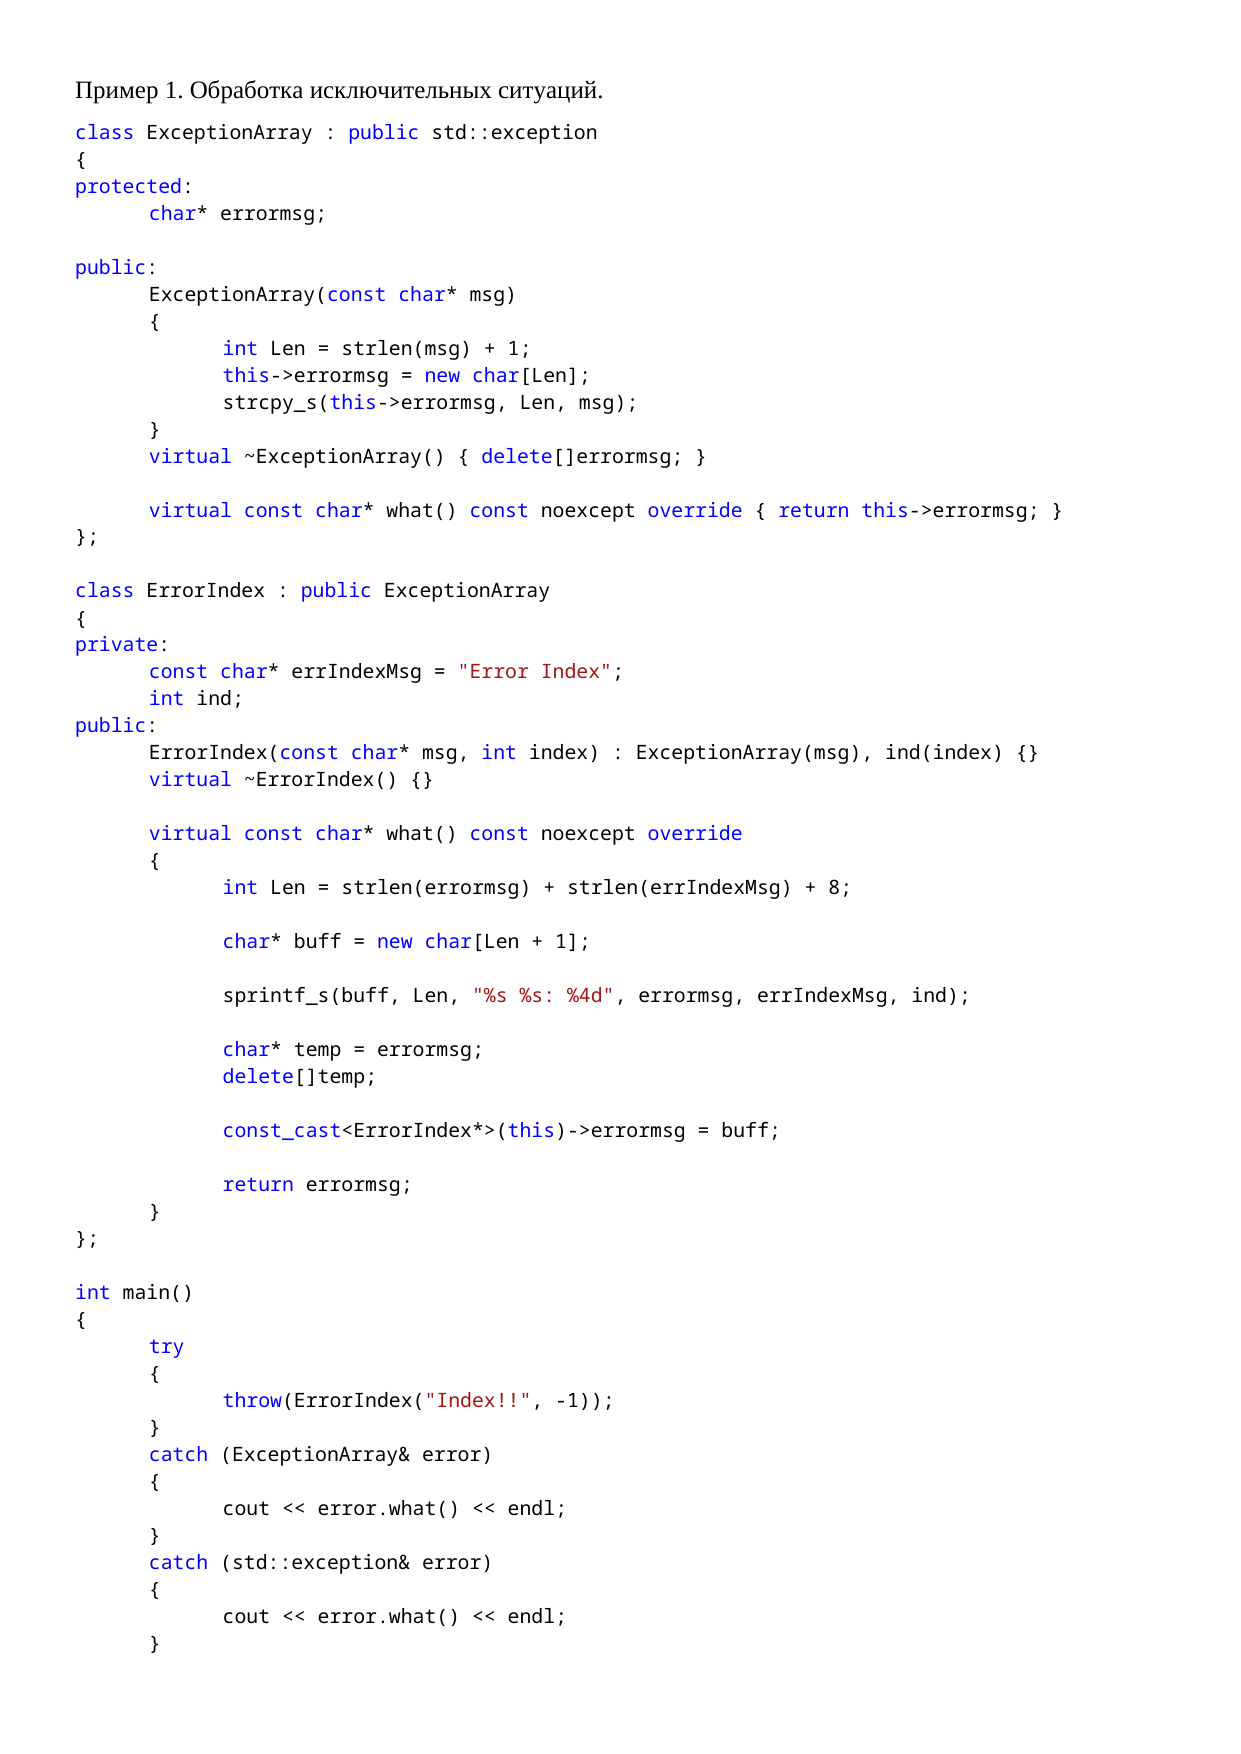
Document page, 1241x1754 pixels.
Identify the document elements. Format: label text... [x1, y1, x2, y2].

text return errormsg; [75, 1170, 1165, 1197]
text public: [75, 712, 1165, 739]
text int Len = strlen(errormsg) + strlen(errIndexMsg) + 8; [75, 873, 1165, 901]
text class ExceptionArray : public std::exception [75, 118, 1165, 145]
text char* errormsg; [75, 199, 1165, 226]
text throw(ErrorIndex("Index!!", -1)); [75, 1386, 1165, 1413]
text const_cast<ErrorIndex*>(this)->errormsg = buff; [75, 1116, 1165, 1143]
text int ind; [75, 685, 1165, 712]
text class ErrorIndex : public ExceptionArray [75, 577, 1165, 604]
text }; [75, 1224, 1165, 1251]
text } [75, 415, 1165, 442]
text { [75, 1305, 1165, 1332]
text int main() [75, 1278, 1165, 1305]
text this->errormsg = new char[Len]; [75, 361, 1165, 388]
text { [75, 1467, 1165, 1494]
text const char* errIndexMsg = "Error Index"; [75, 658, 1165, 685]
text private: [75, 631, 1165, 658]
text virtual const char* what() const noexcept override { return this->errormsg; } [75, 496, 1165, 523]
text { [75, 847, 1165, 873]
text delete[]temp; [75, 1062, 1165, 1089]
text public: [75, 253, 1165, 280]
text { [75, 604, 1165, 631]
text strcpy_s(this->errormsg, Len, msg); [75, 388, 1165, 415]
text try [75, 1332, 1165, 1359]
text cout << error.what() << endl; [75, 1494, 1165, 1521]
text virtual ~ErrorIndex() {} [75, 766, 1165, 793]
text ErrorIndex(const char* msg, int index) : ExceptionArray(msg), ind(index) {} [75, 739, 1165, 766]
text virtual ~ExceptionArray() { delete[]errormsg; } [75, 442, 1165, 469]
text int Len = strlen(msg) + 1; [75, 334, 1165, 361]
text } [75, 1413, 1165, 1440]
text } [75, 1521, 1165, 1548]
text protected: [75, 172, 1165, 199]
text sprintf_s(buff, Len, "%s %s: %4d", errormsg, errIndexMsg, ind); [75, 981, 1165, 1008]
text { [75, 1575, 1165, 1602]
text ExceptionArray(const char* msg) [75, 280, 1165, 307]
text { [75, 307, 1165, 334]
text virtual const char* what() const noexcept override [75, 819, 1165, 847]
text char* buff = new char[Len + 1]; [75, 927, 1165, 954]
text { [75, 145, 1165, 172]
text char* temp = errormsg; [75, 1035, 1165, 1062]
text }; [75, 523, 1165, 550]
list Пример 1. Обработка исключительных ситуаций. [75, 75, 1165, 104]
text catch (std::exception& error) [75, 1548, 1165, 1575]
text cout << error.what() << endl; [75, 1602, 1165, 1629]
text } [75, 1197, 1165, 1224]
text } [75, 1629, 1165, 1656]
text { [75, 1359, 1165, 1386]
text catch (ExceptionArray& error) [75, 1440, 1165, 1467]
